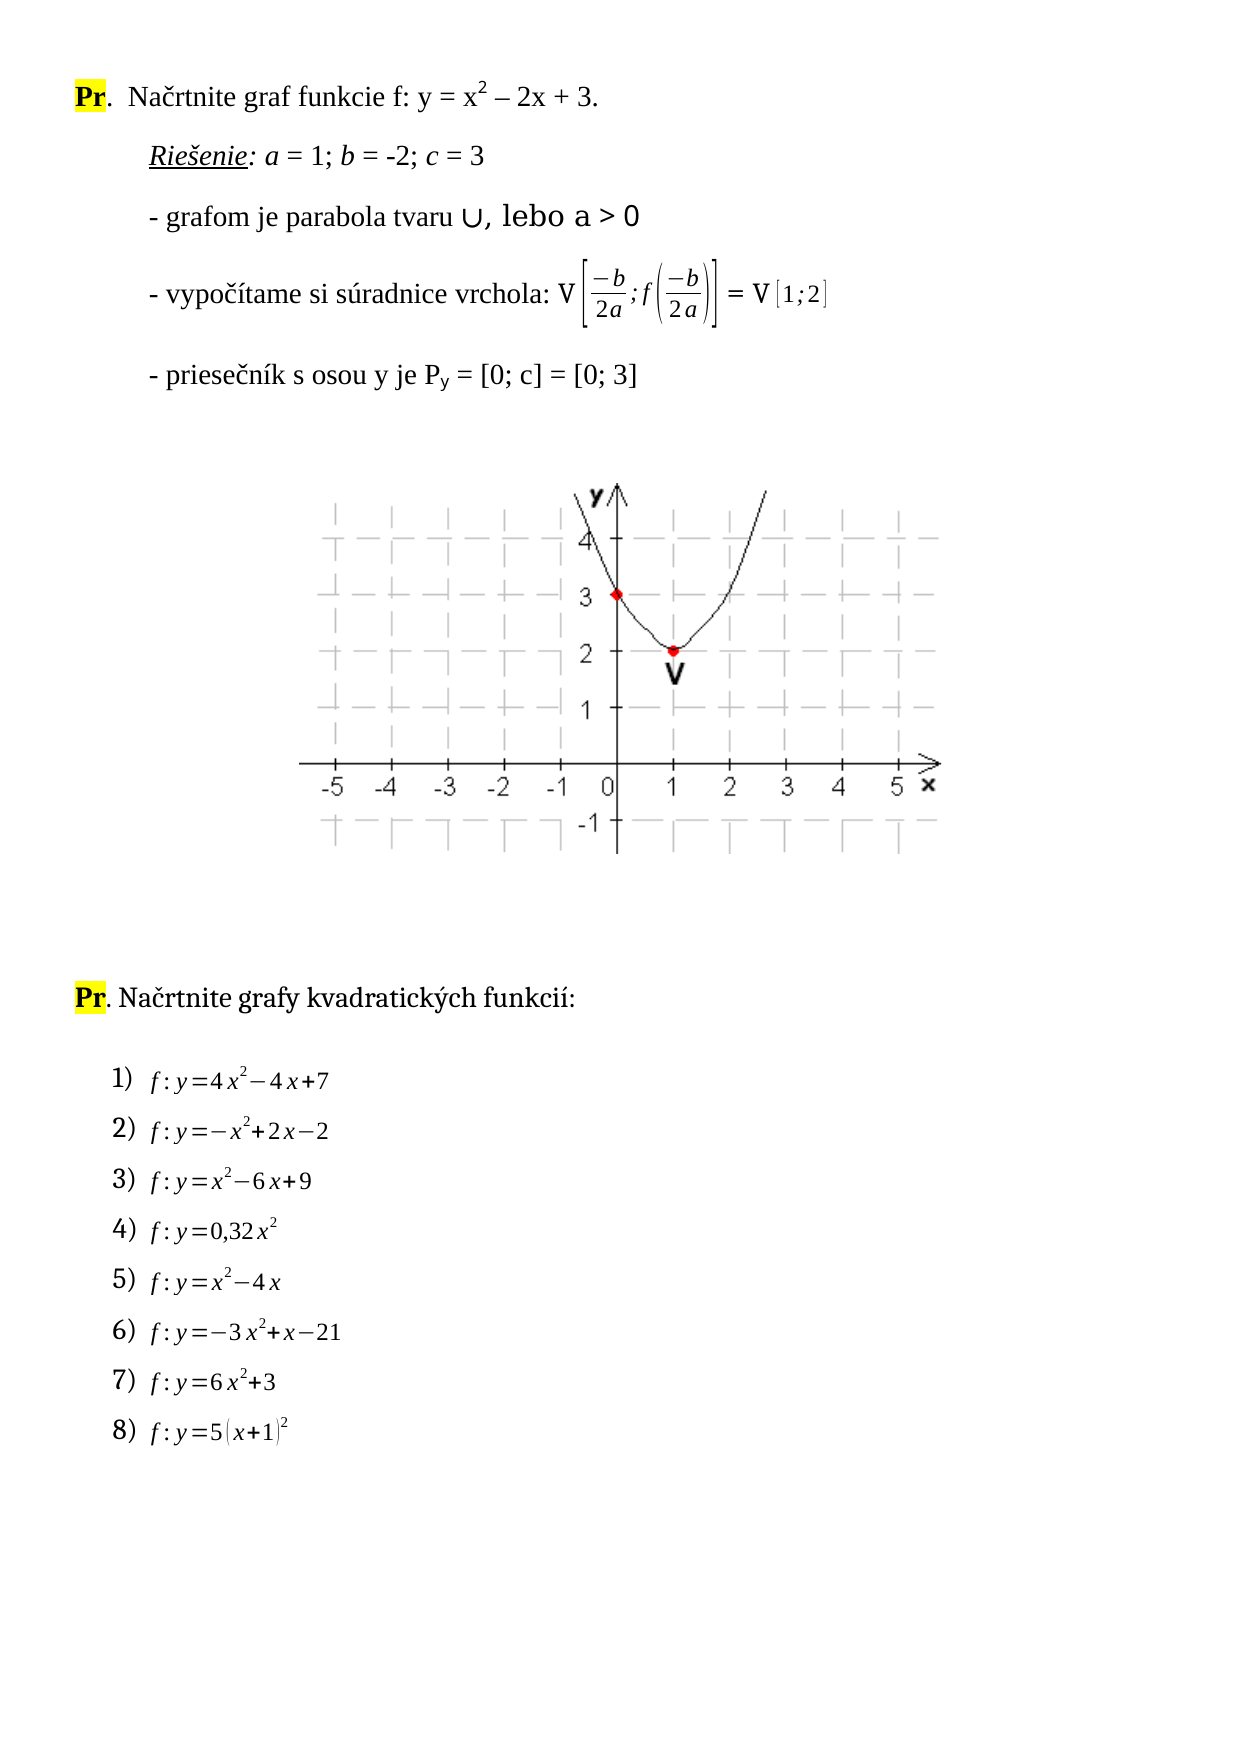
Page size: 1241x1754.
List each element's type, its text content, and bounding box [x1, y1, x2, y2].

text Pr. Načrtnite graf funkcie f: y = x2 – 2x + 3. [75, 75, 1165, 115]
text - priesečník s osou y je Py = [0; c] = [0; 3] [75, 353, 1165, 393]
text - grafom je parabola tvaru ∪, lebo a > 0 [75, 195, 1165, 235]
picture [299, 483, 942, 854]
text - vypočítame si súradnice vrchola: V = V [75, 258, 1165, 329]
text Riešenie: a = 1; b = -2; c = 3 [75, 138, 1165, 172]
text Pr. Načrtnite grafy kvadratických funkcií: [106, 981, 1165, 1014]
